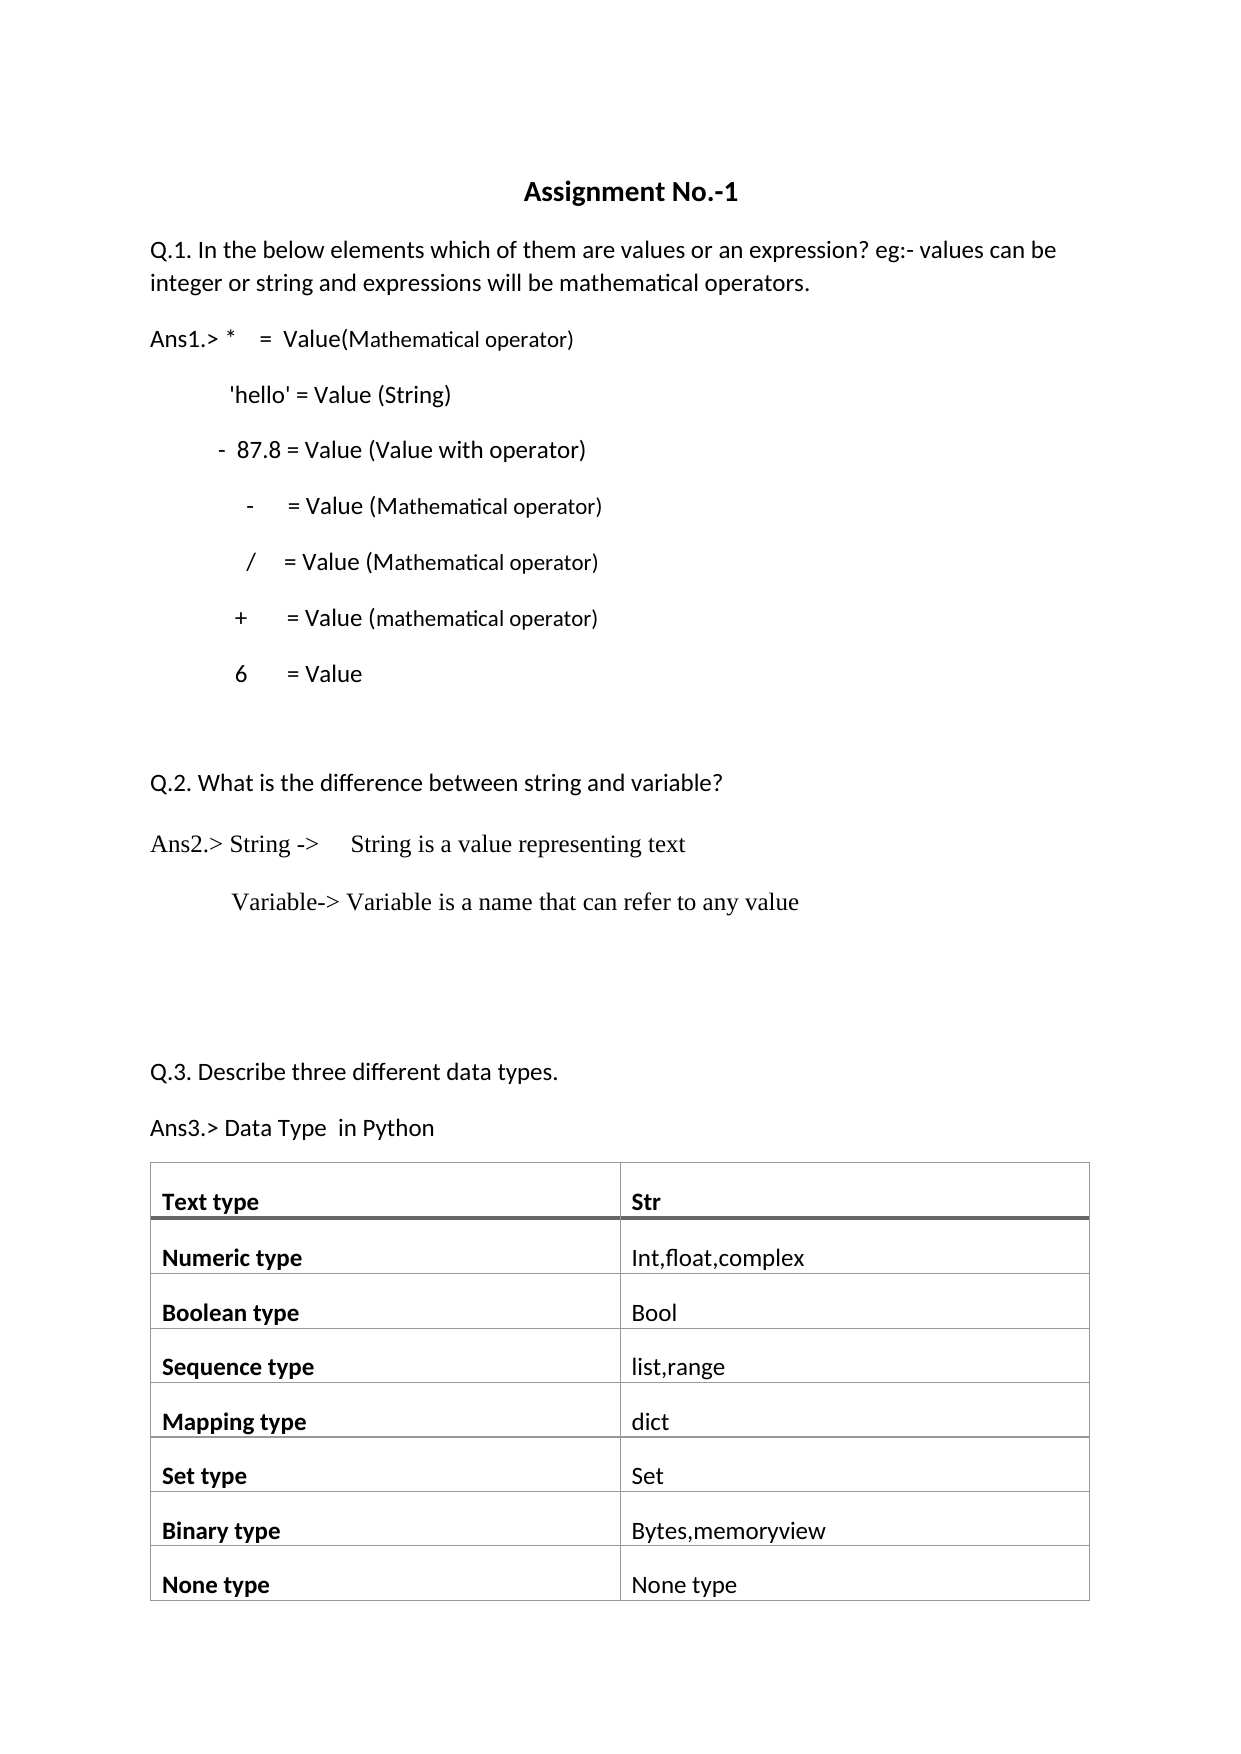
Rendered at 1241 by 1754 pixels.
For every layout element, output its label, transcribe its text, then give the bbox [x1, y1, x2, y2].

text 6 = Value [150, 658, 1090, 688]
table_cell None type [621, 1546, 1089, 1600]
table_cell Set type [151, 1438, 620, 1491]
table_cell list,range [621, 1329, 1089, 1382]
text / = Value (Mathematical operator) [150, 546, 1090, 577]
table_cell Int,float,complex [621, 1220, 1089, 1273]
text Q.3. Describe three different data types. [150, 1057, 1090, 1087]
text Ans3.> Data Type in Python [150, 1112, 1090, 1143]
table_cell Boolean type [151, 1274, 620, 1327]
table_cell Set [621, 1438, 1089, 1491]
table_cell Sequence type [151, 1329, 620, 1382]
text - 87.8 = Value (Value with operator) [150, 435, 1090, 465]
text Q.2. What is the difference between string and variable? [150, 767, 1090, 797]
table_cell dict [621, 1383, 1089, 1436]
table_cell None type [151, 1546, 620, 1600]
text Assignment No.-1 [150, 173, 1090, 208]
table_header Str [621, 1163, 1089, 1216]
table_cell Mapping type [151, 1383, 620, 1436]
text Ans1.> * = Value(Mathematical operator) [150, 323, 1090, 353]
text Ans2.> String -> String is a value representing text [150, 829, 1090, 858]
table_cell Bytes,memoryview [621, 1492, 1089, 1545]
text 'hello' = Value (String) [150, 379, 1090, 409]
table_cell Bool [621, 1274, 1089, 1327]
text + = Value (mathematical operator) [150, 602, 1090, 633]
table_cell Binary type [151, 1492, 620, 1545]
table_cell Numeric type [151, 1220, 620, 1273]
text Q.1. In the below elements which of them are values or an expression? eg:- values can be integer or string and expressions will be mathematical operators. [150, 234, 1090, 298]
text Variable-> Variable is a name that can refer to any value [150, 887, 1090, 916]
text - = Value (Mathematical operator) [150, 491, 1090, 521]
table_header Text type [151, 1163, 620, 1216]
